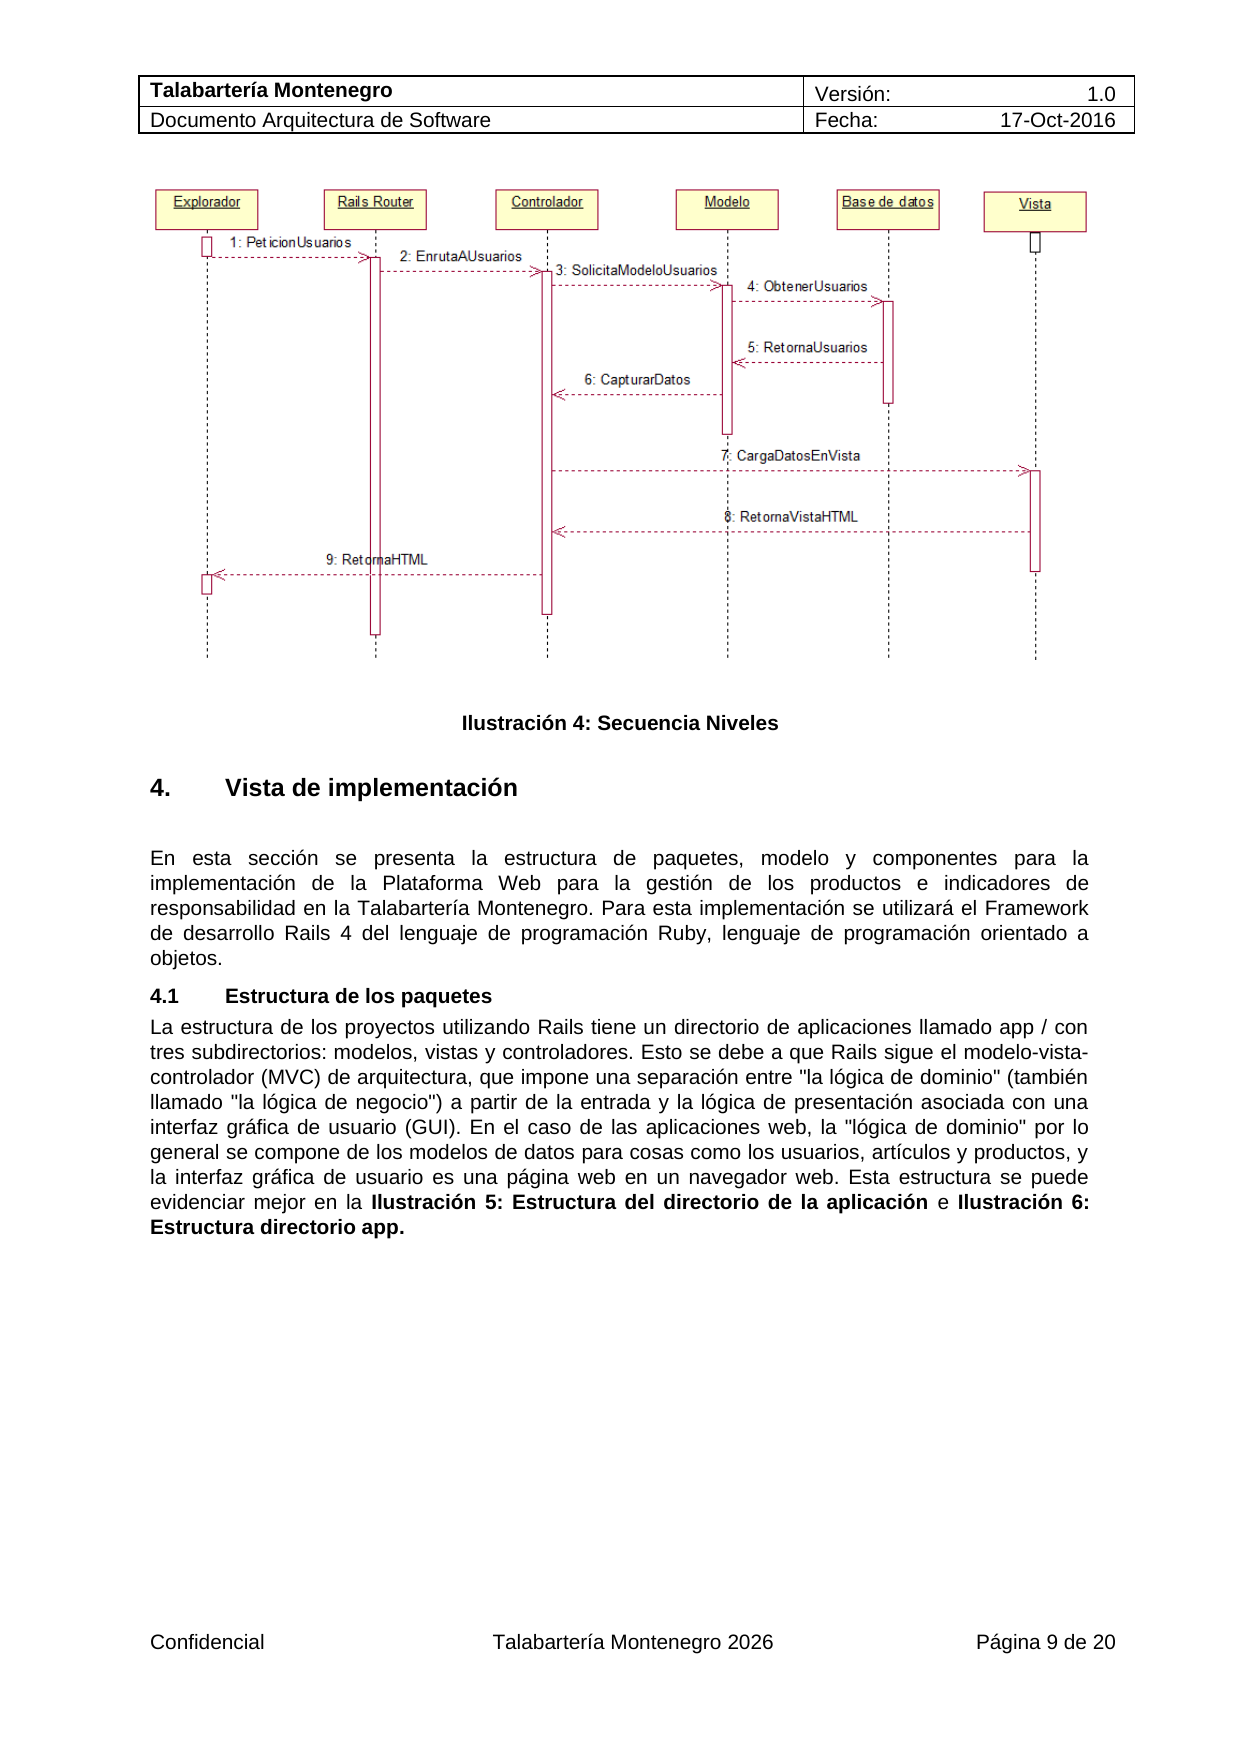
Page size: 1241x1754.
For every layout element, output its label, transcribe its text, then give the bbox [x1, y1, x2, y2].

text La estructura de los proyectos utilizando Rails tiene un directorio de aplicaciones llamado app / con tres subdirectorios: modelos, vistas y controladores. Esto se debe a que Rails sigue el modelo-vista-controlador (MVC) de arquitectura, que impone una separación entre "la lógica de dominio" (también llamado "la lógica de negocio") a partir de la entrada y la lógica de presentación asociada con una interfaz gráfica de usuario (GUI). En el caso de las aplicaciones web, la "lógica de dominio" por lo general se compone de los modelos de datos para cosas como los usuarios, artículos y productos, y la interfaz gráfica de usuario es una página web en un navegador web. Esta estructura se puede evidenciar mejor en la Ilustración 1: Estructura del directorio de la aplicación e Ilustración 2: Estructura directorio app. [150, 1014, 1090, 1239]
subtitle Estructura de los paquetes [150, 982, 1090, 1007]
text Ilustración 4: Secuencia Niveles [150, 710, 1090, 735]
picture [150, 183, 1090, 660]
subtitle Vista de implementación [150, 772, 1090, 801]
text En esta sección se presenta la estructura de paquetes, modelo y componentes para la implementación de la Plataforma Web para la gestión de los productos e indicadores de responsabilidad en la Talabartería Montenegro. Para esta implementación se utilizará el Framework de desarrollo Rails 4 del lenguaje de programación Ruby, lenguaje de programación orientado a objetos. [150, 845, 1090, 970]
